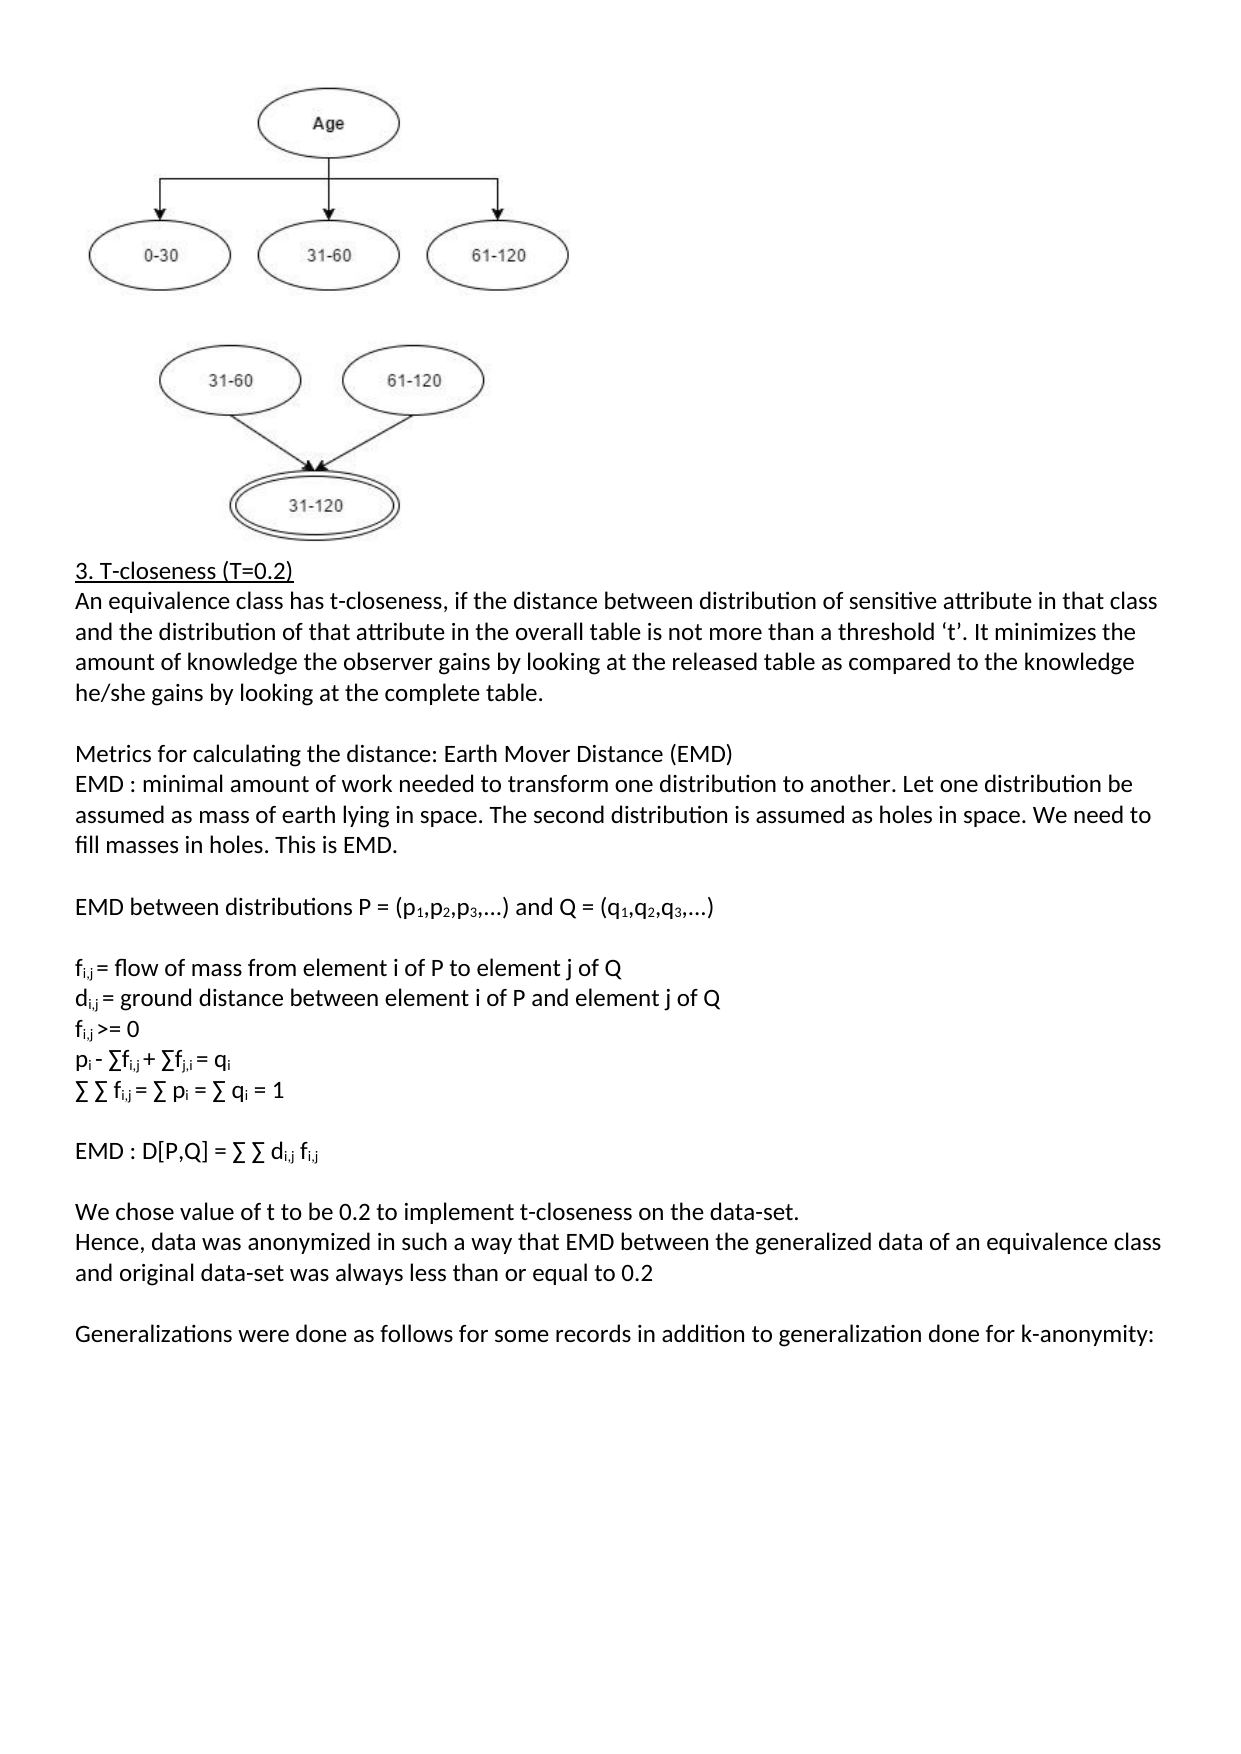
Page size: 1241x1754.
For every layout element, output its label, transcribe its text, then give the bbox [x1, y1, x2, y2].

text Metrics for calculating the distance: Earth Mover Distance (EMD) [75, 738, 1165, 769]
text pi - ∑fi,j + ∑fj,i = qi [75, 1043, 1165, 1074]
text EMD : D[P,Q] = ∑ ∑ di,j fi,j [75, 1135, 1165, 1165]
text fi,j >= 0 [75, 1013, 1165, 1043]
text We chose value of t to be 0.2 to implement t-closeness on the data-set. [75, 1196, 1165, 1226]
text 3. T-closeness (T=0.2) [75, 555, 1165, 586]
text EMD between distributions P = (p1,p2,p3,...) and Q = (q1,q2,q3,...) [75, 891, 1165, 921]
text Generalizations were done as follows for some records in addition to generalization done for k-anonymity: [75, 1318, 1165, 1348]
text di,j = ground distance between element i of P and element j of Q [75, 982, 1165, 1013]
text ∑ ∑ fi,j = ∑ pi = ∑ qi = 1 [75, 1074, 1165, 1104]
text fi,j = flow of mass from element i of P to element j of Q [75, 952, 1165, 982]
text Hence, data was anonymized in such a way that EMD between the generalized data of an equivalence class and original data-set was always less than or equal to 0.2 [75, 1226, 1165, 1287]
picture [75, 75, 583, 555]
text EMD : minimal amount of work needed to transform one distribution to another. Let one distribution be assumed as mass of earth lying in space. The second distribution is assumed as holes in space. We need to fill masses in holes. This is EMD. [75, 769, 1165, 860]
text An equivalence class has t-closeness, if the distance between distribution of sensitive attribute in that class and the distribution of that attribute in the overall table is not more than a threshold ‘t’. It minimizes the amount of knowledge the observer gains by looking at the released table as compared to the knowledge he/she gains by looking at the complete table. [75, 586, 1165, 708]
